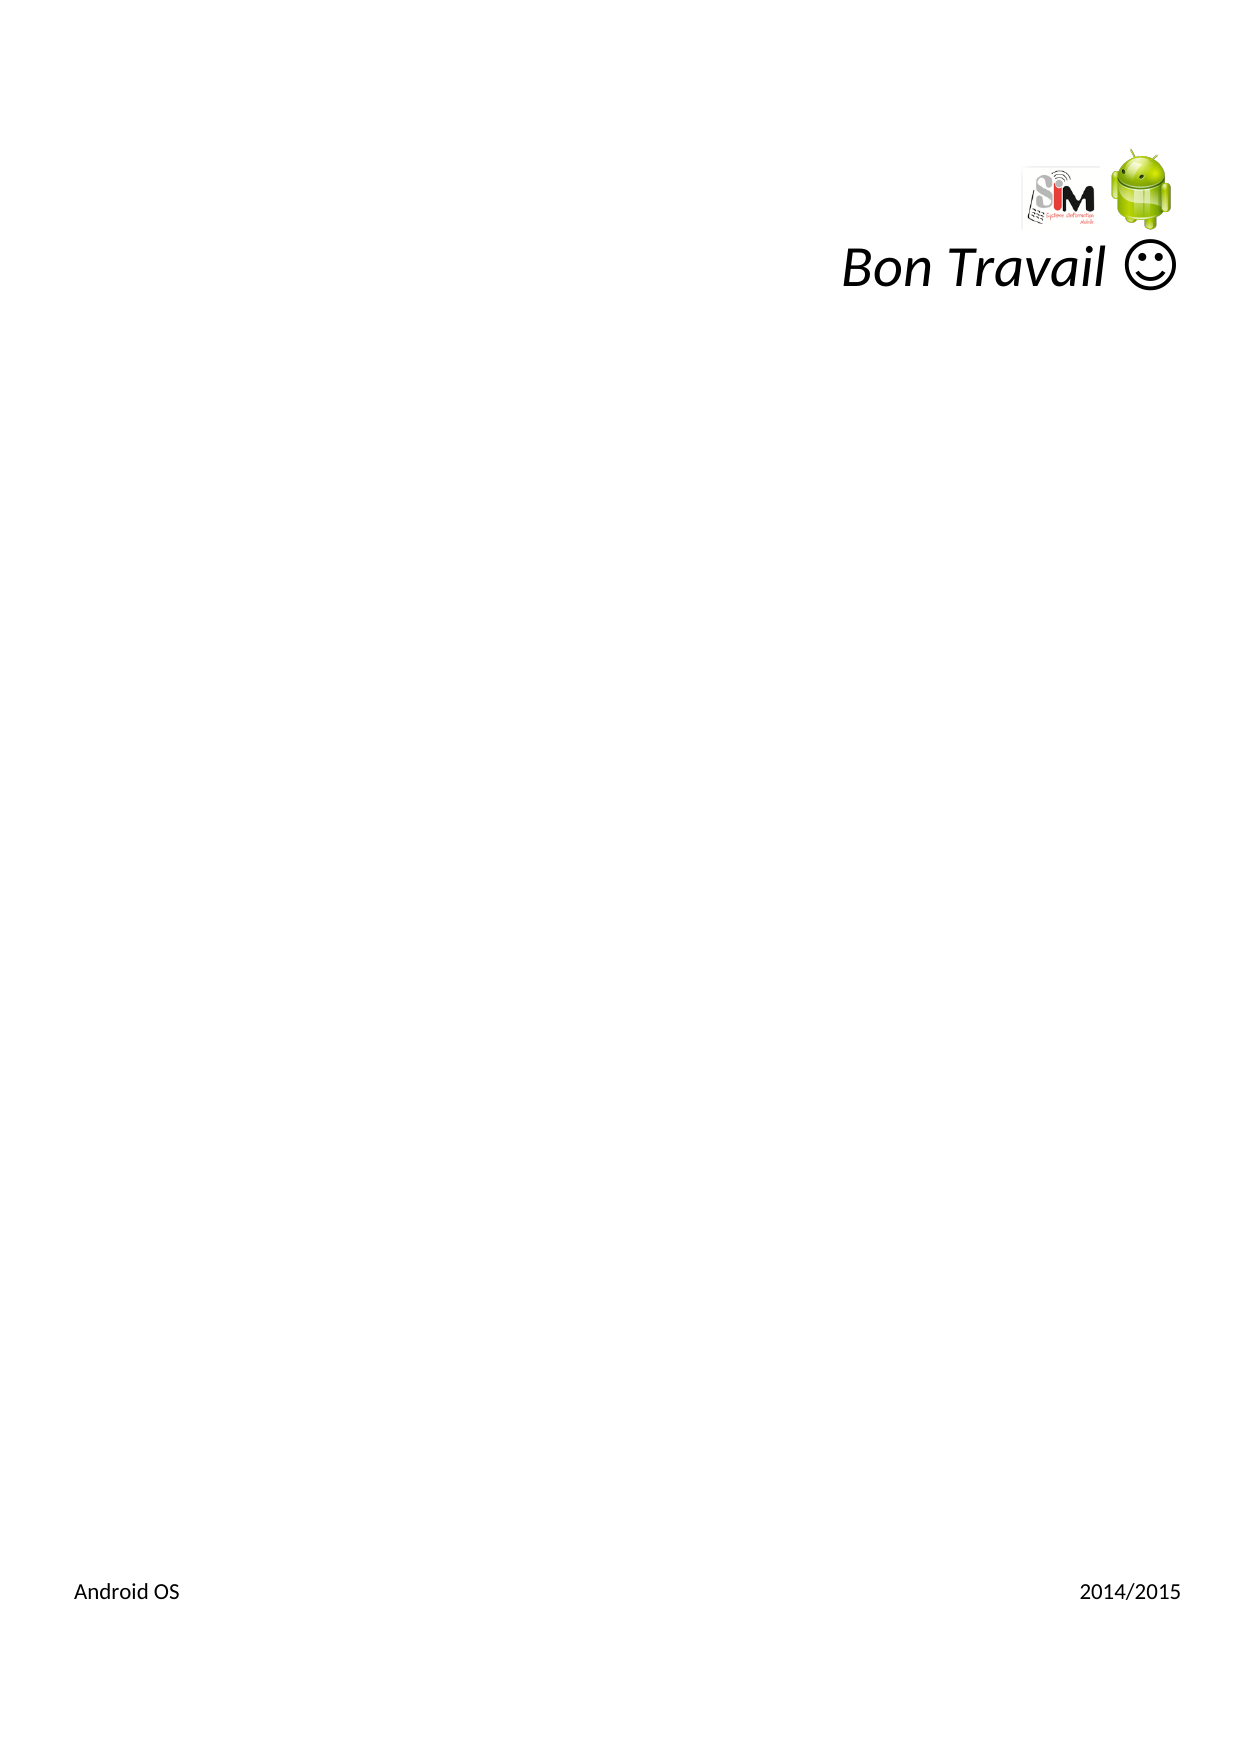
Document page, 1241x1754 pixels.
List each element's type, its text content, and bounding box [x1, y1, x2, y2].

picture [1021, 148, 1182, 230]
text Bon Travail ☺ [74, 229, 1181, 301]
